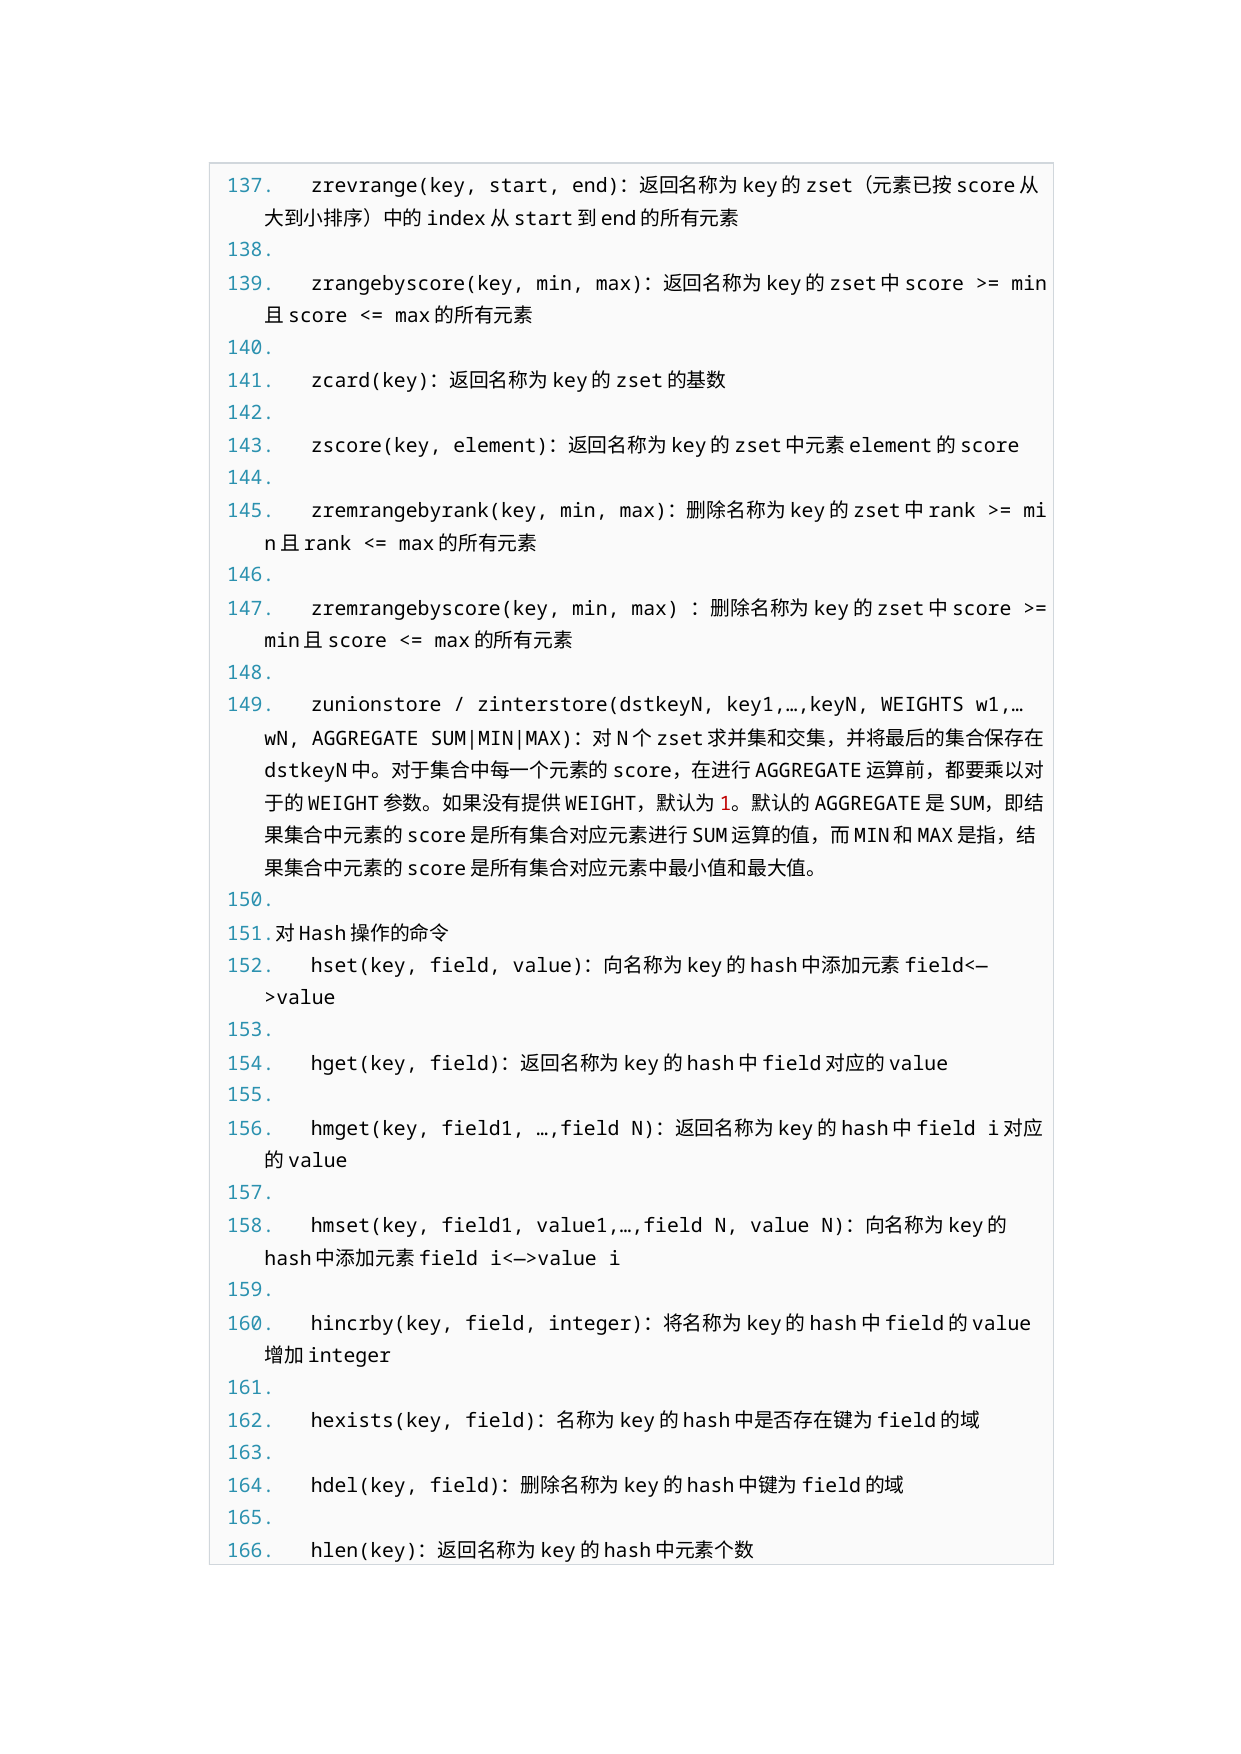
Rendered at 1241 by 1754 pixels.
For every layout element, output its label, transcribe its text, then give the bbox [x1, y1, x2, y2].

list  zcard(key)：返回名称为key的zset的基数 [210, 357, 1053, 389]
list  hexists(key, field)：名称为key的hash中是否存在键为field的域 [210, 1397, 1053, 1429]
list 对Hash操作的命令 [210, 909, 1053, 942]
list  zunionstore / zinterstore(dstkeyN, key1,…,keyN, WEIGHTS w1,…wN, AGGREGATE SUM|MIN|MAX)：对N个zset求并集和交集，并将最后的集合保存在dstkeyN中。对于集合中每一个元素的score，在进行AGGREGATE运算前，都要乘以对于的WEIGHT参数。如果没有提供WEIGHT，默认为1。默认的AGGREGATE是SUM，即结果集合中元素的score是所有集合对应元素进行SUM运算的值，而MIN和MAX是指，结果集合中元素的score是所有集合对应元素中最小值和最大值。 [210, 682, 1053, 877]
list  hmget(key, field1, …,field N)：返回名称为key的hash中field i对应的value [210, 1104, 1053, 1169]
list  zscore(key, element)：返回名称为key的zset中元素element的score [210, 422, 1053, 454]
list  hdel(key, field)：删除名称为key的hash中键为field的域 [210, 1462, 1053, 1494]
list  hget(key, field)：返回名称为key的hash中field对应的value [210, 1039, 1053, 1072]
list  hlen(key)：返回名称为key的hash中元素个数 [210, 1527, 1053, 1564]
list  zremrangebyrank(key, min, max)：删除名称为key的zset中rank >= min且rank <= max的所有元素 [210, 487, 1053, 552]
list  hmset(key, field1, value1,…,field N, value N)：向名称为key的hash中添加元素field i<—>value i [210, 1202, 1053, 1267]
list  hset(key, field, value)：向名称为key的hash中添加元素field<—>value [210, 942, 1053, 1007]
list  zrangebyscore(key, min, max)：返回名称为key的zset中score >= min且score <= max的所有元素 [210, 259, 1053, 324]
list  hincrby(key, field, integer)：将名称为key的hash中field的value增加integer [210, 1299, 1053, 1364]
list  zremrangebyscore(key, min, max) ：删除名称为key的zset中score >= min且score <= max的所有元素 [210, 584, 1053, 649]
list  zrevrange(key, start, end)：返回名称为key的zset（元素已按score从大到小排序）中的index从start到end的所有元素 [210, 164, 1053, 227]
